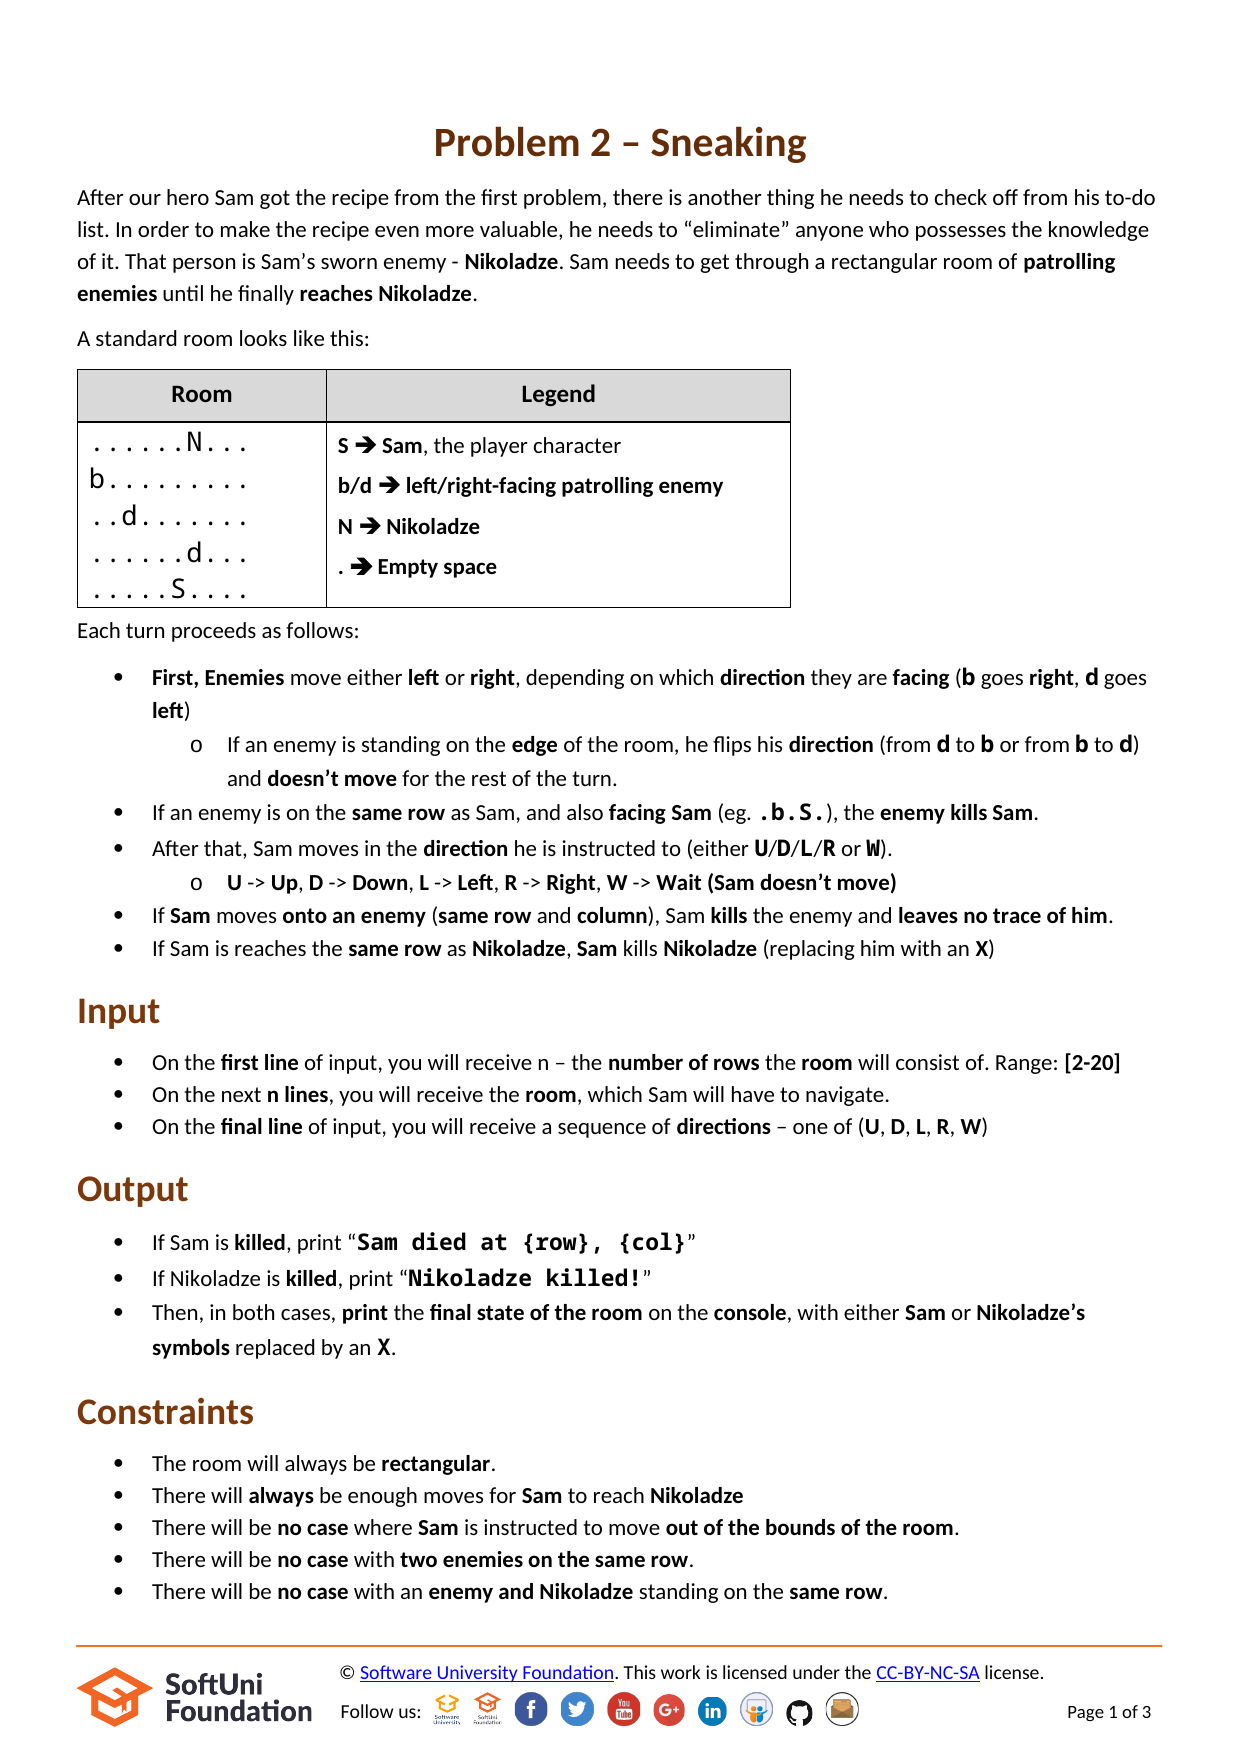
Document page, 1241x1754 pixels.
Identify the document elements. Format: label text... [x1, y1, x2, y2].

table_header Legend [327, 370, 790, 421]
picture [698, 1717, 706, 1726]
list On the next n lines, you will receive the room, which Sam will have to navigate. [114, 1080, 1163, 1108]
subtitle Input [77, 987, 1163, 1033]
list If an enemy is standing on the edge of the room, he flips his direction (from d to b or from b to d) and doesn’t move for the rest of the turn. [189, 728, 1163, 792]
list If Sam is killed, print “Sam died at {row}, {col}” [114, 1226, 1163, 1257]
list If Sam is reaches the same row as Nikoladze, Sam kills Nikoladze (replacing him with an X) [114, 934, 1163, 962]
list There will be no case with an enemy and Nikoladze standing on the same row. [114, 1577, 1163, 1605]
picture [825, 1692, 859, 1726]
picture [786, 1700, 813, 1726]
picture [653, 1694, 685, 1726]
picture [76, 1667, 312, 1727]
picture [607, 1692, 640, 1726]
subtitle Problem 2 – Sneaking [77, 116, 1163, 167]
list Then, in both cases, print the final state of the room on the console, with either Sam or Nikoladze’s symbols replaced by an X. [114, 1298, 1163, 1362]
list If Sam moves onto an enemy (same row and column), Sam kills the enemy and leaves no trace of him. [114, 902, 1163, 929]
picture [561, 1692, 594, 1726]
list First, Enemies move either left or right, depending on which direction they are facing (b goes right, d goes left) [114, 661, 1163, 724]
text Each turn proceeds as follows: [77, 616, 1163, 644]
list If Nikoladze is killed, print “Nikoladze killed!” [114, 1262, 1163, 1293]
list There will be no case where Sam is instructed to move out of the bounds of the room. [114, 1513, 1163, 1541]
list The room will always be rectangular. [114, 1449, 1163, 1477]
table_cell ......N... b......... ..d....... ......d... .....S.... [78, 423, 326, 607]
picture [514, 1692, 548, 1726]
picture [721, 1697, 727, 1705]
list U -> Up, D -> Down, L -> Left, R -> Right, W -> Wait (Sam doesn’t move) [189, 868, 1163, 897]
picture [719, 1717, 727, 1726]
text After our hero Sam got the recipe from the first problem, there is another thing he needs to check off from his to-do list. In order to make the recipe even more valuable, he needs to “eliminate” anyone who possesses the knowledge of it. That person is Sam’s sworn enemy - Nikoladze. Sam needs to get through a rectangular room of patrolling enemies until he finally reaches Nikoladze. [77, 183, 1163, 308]
list There will be no case with two enemies on the same row. [114, 1545, 1163, 1573]
subtitle Constraints [77, 1388, 1163, 1433]
list On the final line of input, you will receive a sequence of directions – one of (U, D, L, R, W) [114, 1112, 1163, 1140]
picture [711, 1708, 720, 1717]
subtitle Output [77, 1165, 1163, 1211]
text A standard room looks like this: [77, 324, 1163, 352]
picture [698, 1697, 704, 1705]
picture [740, 1692, 773, 1726]
list There will always be enough moves for Sam to reach Nikoladze [114, 1481, 1163, 1509]
table_cell S Sam, the player character b/d left/right-facing patrolling enemy N Nikoladze . Empty space [327, 423, 790, 607]
list On the first line of input, you will receive n – the number of rows the room will consist of. Range: [2-20] [114, 1048, 1163, 1076]
list After that, Sam moves in the direction he is instructed to (either U/D/L/R or W). [114, 832, 1163, 863]
list If an enemy is on the same row as Sam, and also facing Sam (eg. .b.S.), the enemy kills Sam. [114, 796, 1163, 827]
picture [473, 1692, 502, 1726]
table_header Room [78, 370, 326, 421]
picture [433, 1694, 461, 1726]
